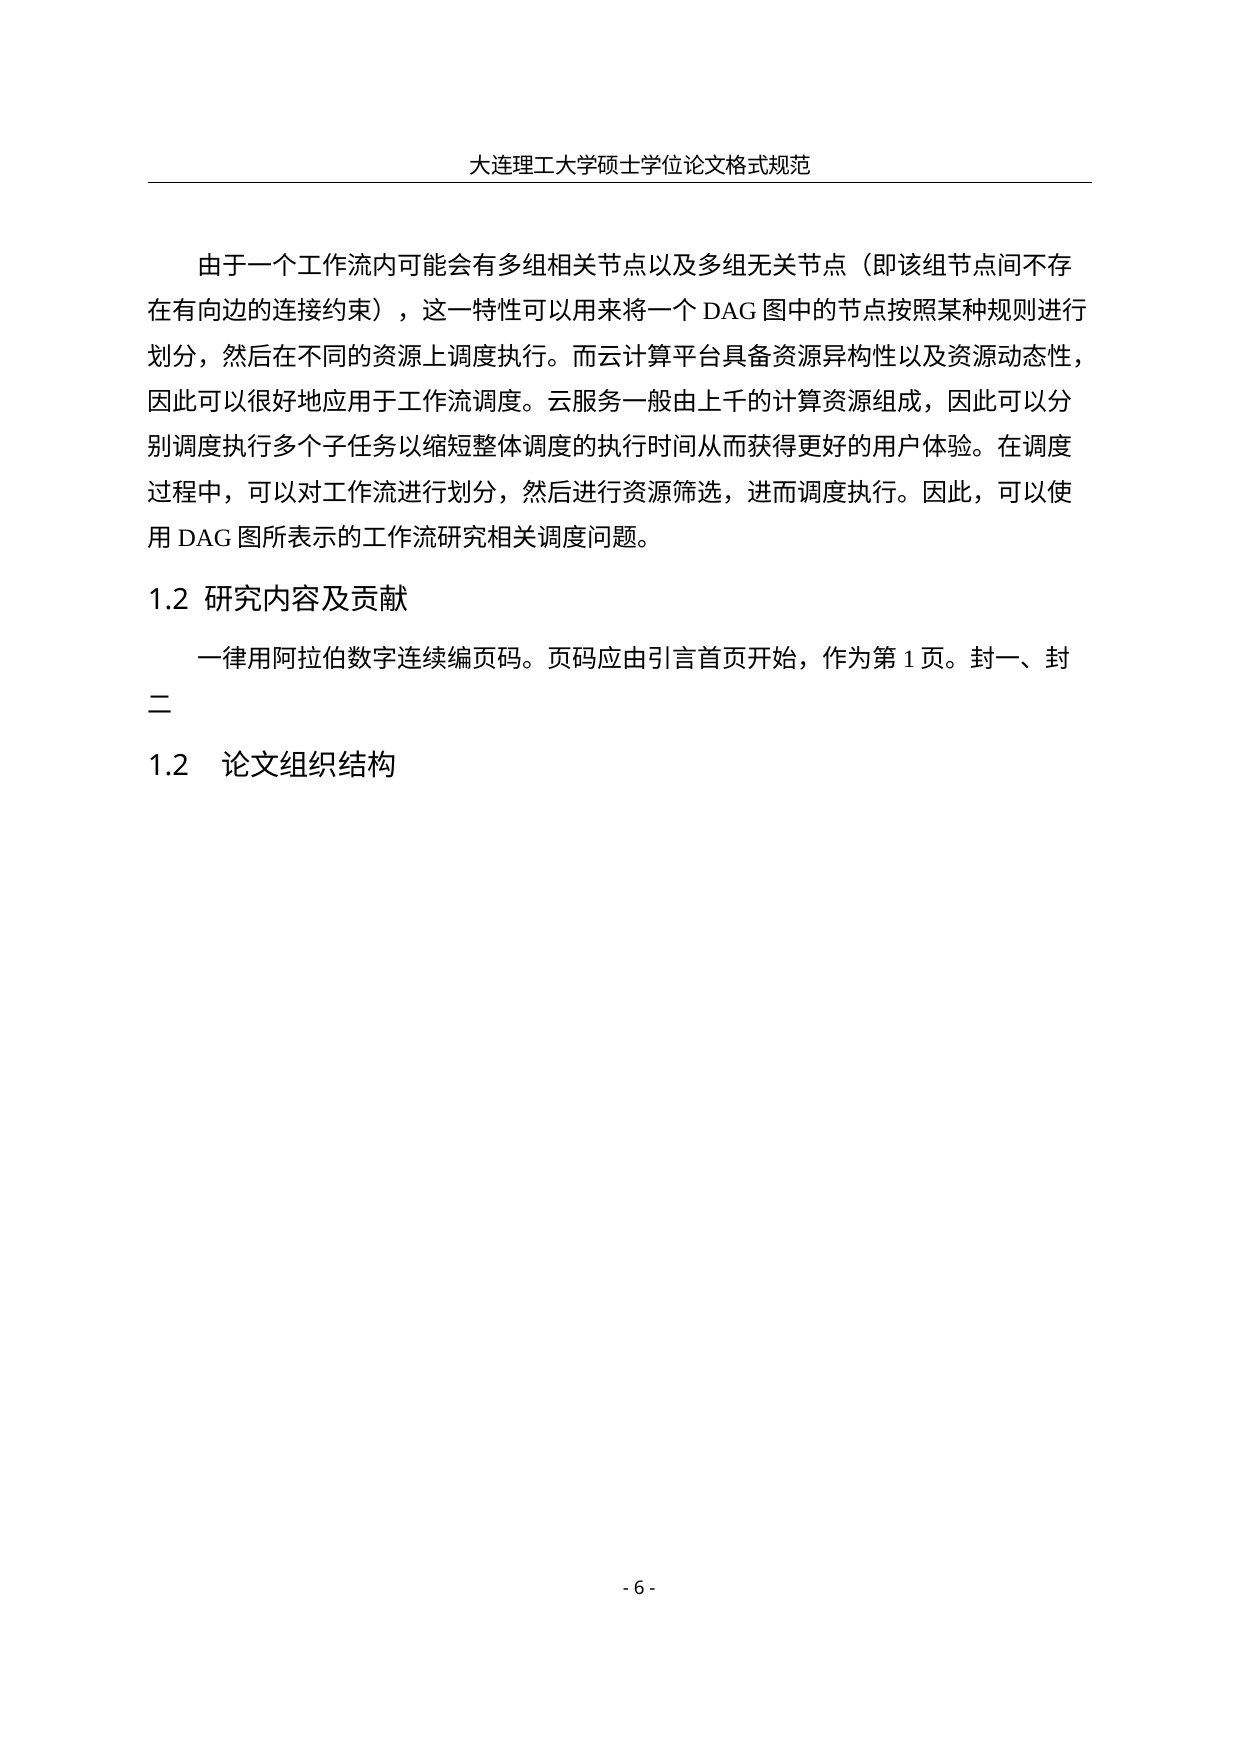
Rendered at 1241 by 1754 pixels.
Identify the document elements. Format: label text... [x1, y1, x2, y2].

subtitle 论文组织结构 [148, 742, 1092, 784]
text 一律用阿拉伯数字连续编页码。页码应由引言首页开始，作为第1页。封一、封二 [148, 639, 1092, 720]
text 由于一个工作流内可能会有多组相关节点以及多组无关节点（即该组节点间不存在有向边的连接约束），这一特性可以用来将一个DAG图中的节点按照某种规则进行划分，然后在不同的资源上调度执行。而云计算平台具备资源异构性以及资源动态性，因此可以很好地应用于工作流调度。云服务一般由上千的计算资源组成，因此可以分别调度执行多个子任务以缩短整体调度的执行时间从而获得更好的用户体验。在调度过程中，可以对工作流进行划分，然后进行资源筛选，进而调度执行。因此，可以使用DAG图所表示的工作流研究相关调度问题。 [148, 246, 1092, 554]
subtitle 1.2 研究内容及贡献 [148, 575, 1092, 618]
